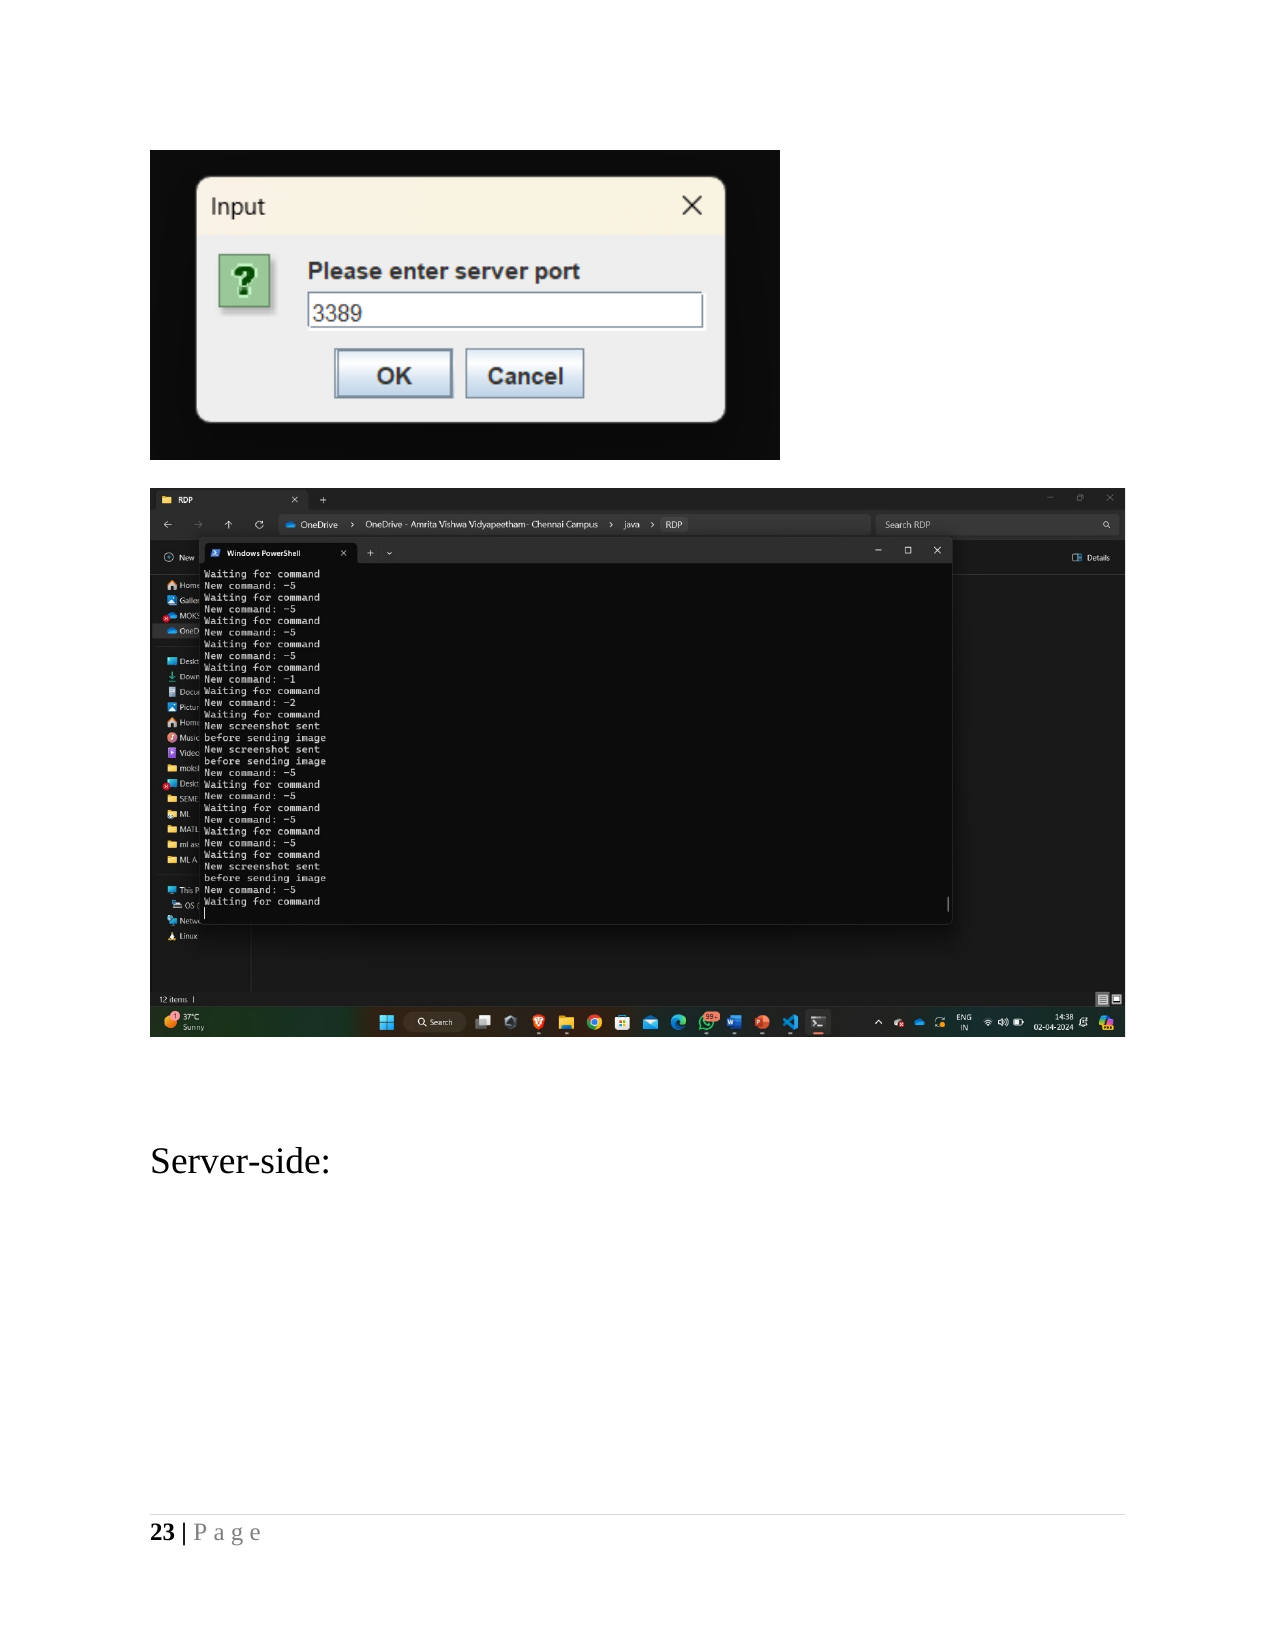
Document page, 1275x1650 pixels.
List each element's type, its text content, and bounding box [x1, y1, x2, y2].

picture [150, 488, 1125, 1037]
picture [150, 150, 780, 460]
text Server-side: [150, 1138, 1125, 1182]
